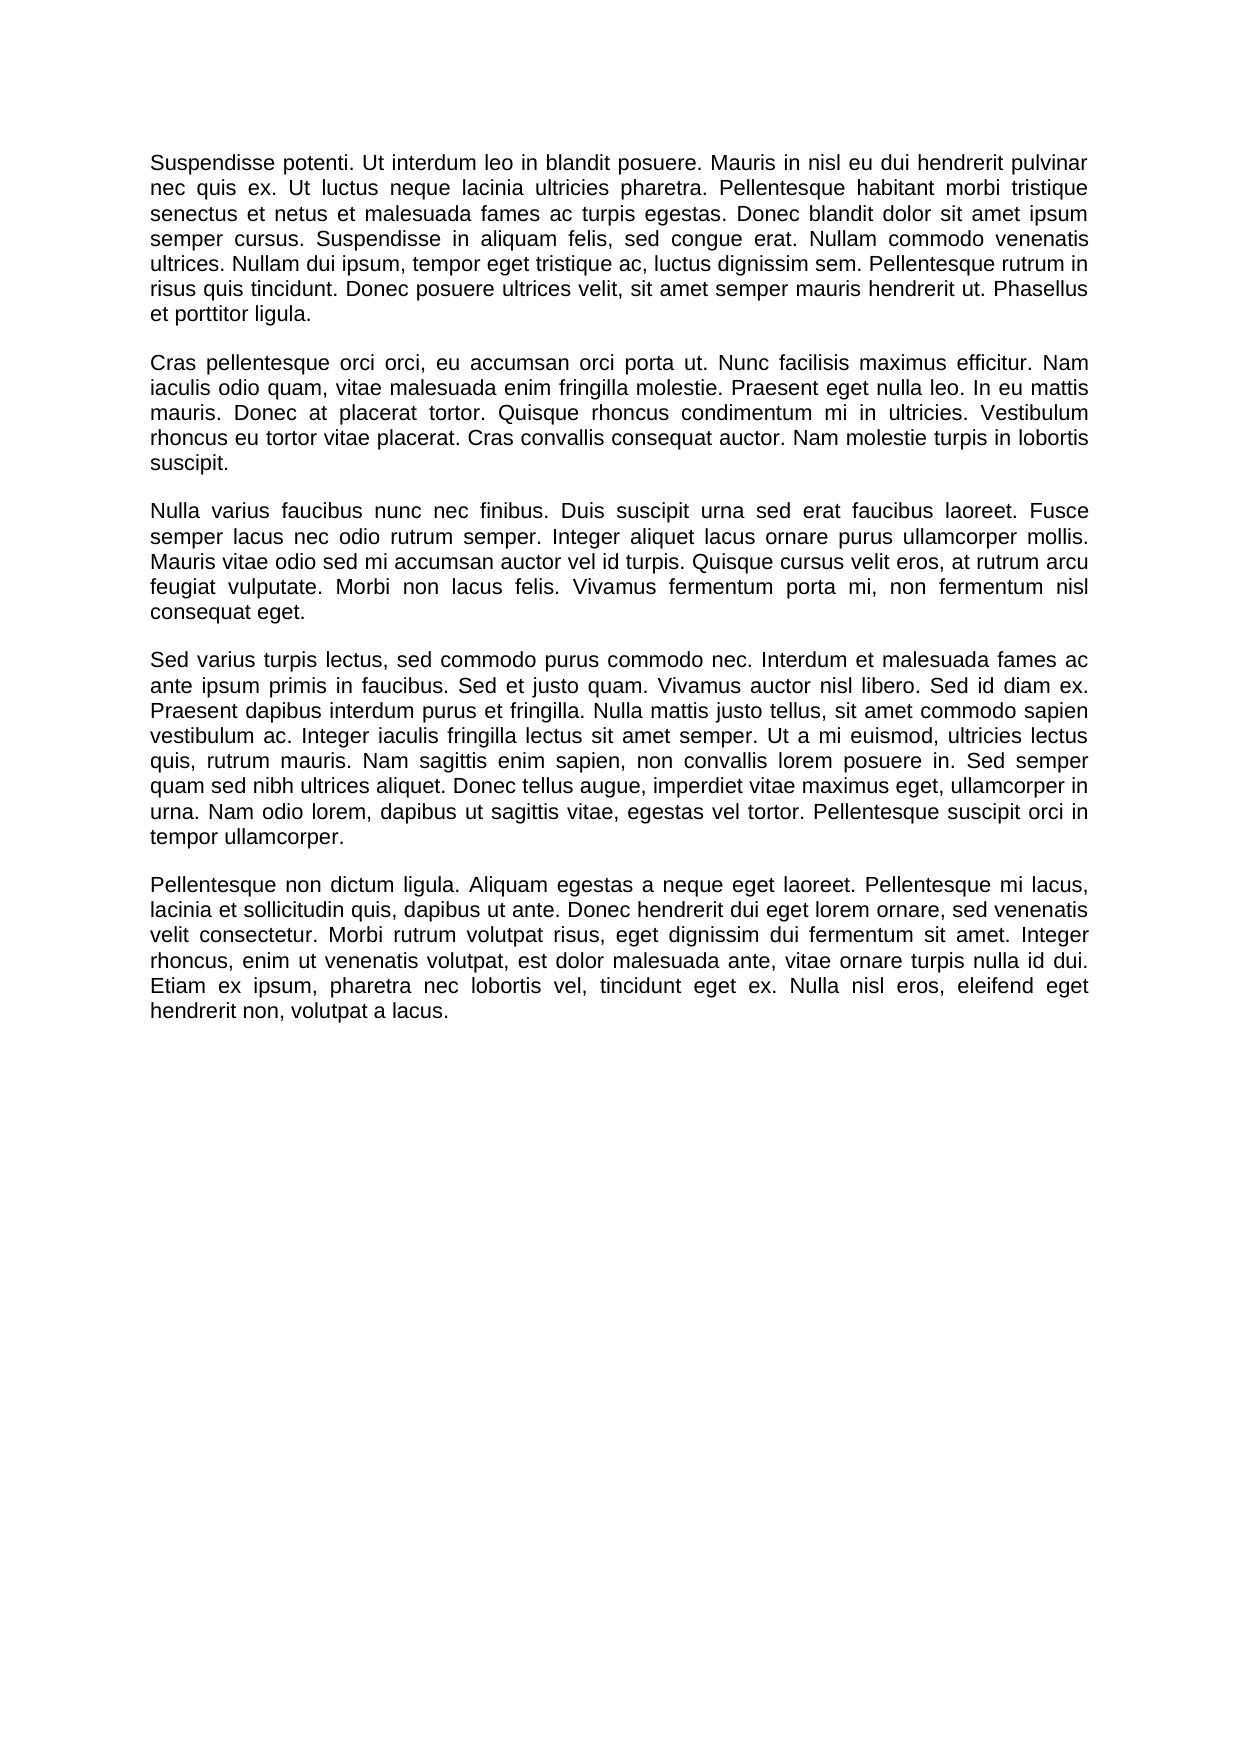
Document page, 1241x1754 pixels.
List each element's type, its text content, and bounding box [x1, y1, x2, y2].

text Nulla varius faucibus nunc nec finibus. Duis suscipit urna sed erat faucibus laoreet. Fusce semper lacus nec odio rutrum semper. Integer aliquet lacus ornare purus ullamcorper mollis. Mauris vitae odio sed mi accumsan auctor vel id turpis. Quisque cursus velit eros, at rutrum arcu feugiat vulputate. Morbi non lacus felis. Vivamus fermentum porta mi, non fermentum nisl consequat eget. [150, 498, 1090, 624]
text Suspendisse potenti. Ut interdum leo in blandit posuere. Mauris in nisl eu dui hendrerit pulvinar nec quis ex. Ut luctus neque lacinia ultricies pharetra. Pellentesque habitant morbi tristique senectus et netus et malesuada fames ac turpis egestas. Donec blandit dolor sit amet ipsum semper cursus. Suspendisse in aliquam felis, sed congue erat. Nullam commodo venenatis ultrices. Nullam dui ipsum, tempor eget tristique ac, luctus dignissim sem. Pellentesque rutrum in risus quis tincidunt. Donec posuere ultrices velit, sit amet semper mauris hendrerit ut. Phasellus et porttitor ligula. [150, 150, 1090, 326]
text Pellentesque non dictum ligula. Aliquam egestas a neque eget laoreet. Pellentesque mi lacus, lacinia et sollicitudin quis, dapibus ut ante. Donec hendrerit dui eget lorem ornare, sed venenatis velit consectetur. Morbi rutrum volutpat risus, eget dignissim dui fermentum sit amet. Integer rhoncus, enim ut venenatis volutpat, est dolor malesuada ante, vitae ornare turpis nulla id dui. Etiam ex ipsum, pharetra nec lobortis vel, tincidunt eget ex. Nulla nisl eros, eleifend eget hendrerit non, volutpat a lacus. [150, 872, 1090, 1023]
text Cras pellentesque orci orci, eu accumsan orci porta ut. Nunc facilisis maximus efficitur. Nam iaculis odio quam, vitae malesuada enim fringilla molestie. Praesent eget nulla leo. In eu mattis mauris. Donec at placerat tortor. Quisque rhoncus condimentum mi in ultricies. Vestibulum rhoncus eu tortor vitae placerat. Cras convallis consequat auctor. Nam molestie turpis in lobortis suscipit. [150, 349, 1090, 475]
text Sed varius turpis lectus, sed commodo purus commodo nec. Interdum et malesuada fames ac ante ipsum primis in faucibus. Sed et justo quam. Vivamus auctor nisl libero. Sed id diam ex. Praesent dapibus interdum purus et fringilla. Nulla mattis justo tellus, sit amet commodo sapien vestibulum ac. Integer iaculis fringilla lectus sit amet semper. Ut a mi euismod, ultricies lectus quis, rutrum mauris. Nam sagittis enim sapien, non convallis lorem posuere in. Sed semper quam sed nibh ultrices aliquet. Donec tellus augue, imperdiet vitae maximus eget, ullamcorper in urna. Nam odio lorem, dapibus ut sagittis vitae, egestas vel tortor. Pellentesque suscipit orci in tempor ullamcorper. [150, 647, 1090, 849]
